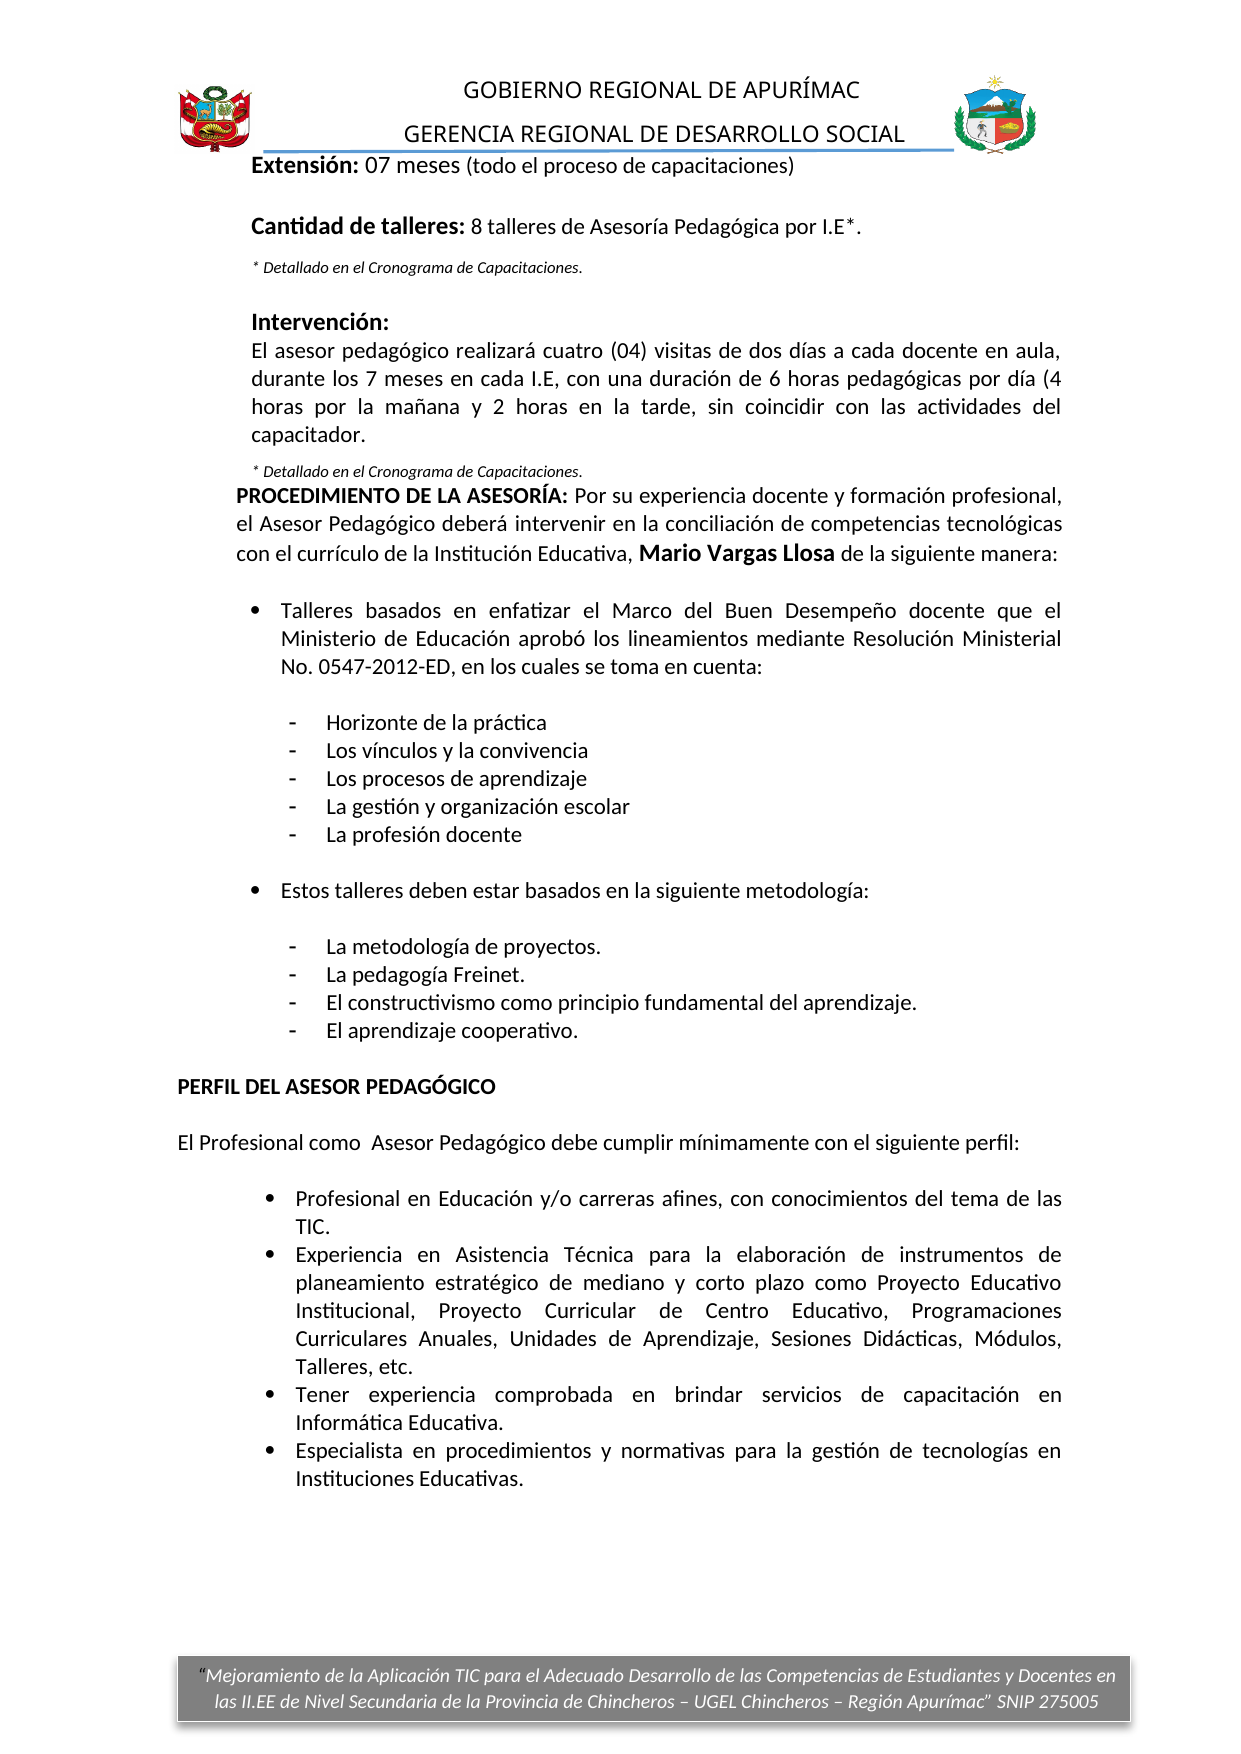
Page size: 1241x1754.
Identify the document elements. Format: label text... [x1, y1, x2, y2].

list Experiencia en Asistencia Técnica para la elaboración de instrumentos de planeamiento estratégico de mediano y corto plazo como Proyecto Educativo Institucional, Proyecto Curricular de Centro Educativo, Programaciones Curriculares Anuales, Unidades de Aprendizaje, Sesiones Didácticas, Módulos, Talleres, etc. [266, 1240, 1063, 1380]
text Intervención: [251, 306, 1063, 336]
list Talleres basados en enfatizar el Marco del Buen Desempeño docente que el Ministerio de Educación aprobó los lineamientos mediante Resolución Ministerial No. 0547-2012-ED, en los cuales se toma en cuenta: [251, 596, 1063, 680]
list Horizonte de la práctica [288, 708, 1063, 736]
list El aprendizaje cooperativo. [288, 1016, 1063, 1044]
list Los vínculos y la convivencia [288, 736, 1063, 764]
list La gestión y organización escolar [288, 792, 1063, 820]
text PERFIL DEL ASESOR PEDAGÓGICO [177, 1072, 1063, 1100]
text El Profesional como Asesor Pedagógico debe cumplir mínimamente con el siguiente perfil: [177, 1128, 1063, 1156]
text * Detallado en el Cronograma de Capacitaciones. [251, 257, 1063, 278]
list El constructivismo como principio fundamental del aprendizaje. [288, 988, 1063, 1016]
list Especialista en procedimientos y normativas para la gestión de tecnologías en Instituciones Educativas. [266, 1436, 1063, 1492]
list Tener experiencia comprobada en brindar servicios de capacitación en Informática Educativa. [266, 1380, 1063, 1436]
text PROCEDIMIENTO DE LA ASESORÍA: Por su experiencia docente y formación profesional, el Asesor Pedagógico deberá intervenir en la conciliación de competencias tecnológicas con el currículo de la Institución Educativa, Mario Vargas Llosa de la siguiente manera: [236, 481, 1063, 568]
list La pedagogía Freinet. [288, 960, 1063, 988]
text El asesor pedagógico realizará cuatro (04) visitas de dos días a cada docente en aula, durante los 7 meses en cada I.E, con una duración de 6 horas pedagógicas por día (4 horas por la mañana y 2 horas en la tarde, sin coincidir con las actividades del capacitador. [251, 336, 1063, 448]
picture [954, 74, 1036, 149]
list Profesional en Educación y/o carreras afines, con conocimientos del tema de las TIC. [266, 1184, 1063, 1240]
text Cantidad de talleres: 8 talleres de Asesoría Pedagógica por I.E*. [251, 210, 1063, 240]
picture [174, 84, 255, 154]
list Los procesos de aprendizaje [288, 764, 1063, 792]
list La metodología de proyectos. [288, 932, 1063, 960]
text * Detallado en el Cronograma de Capacitaciones. [251, 461, 1063, 481]
list La profesión docente [288, 820, 1063, 848]
list Estos talleres deben estar basados en la siguiente metodología: [251, 876, 1063, 904]
text Extensión: 07 meses (todo el proceso de capacitaciones) [251, 149, 1063, 179]
